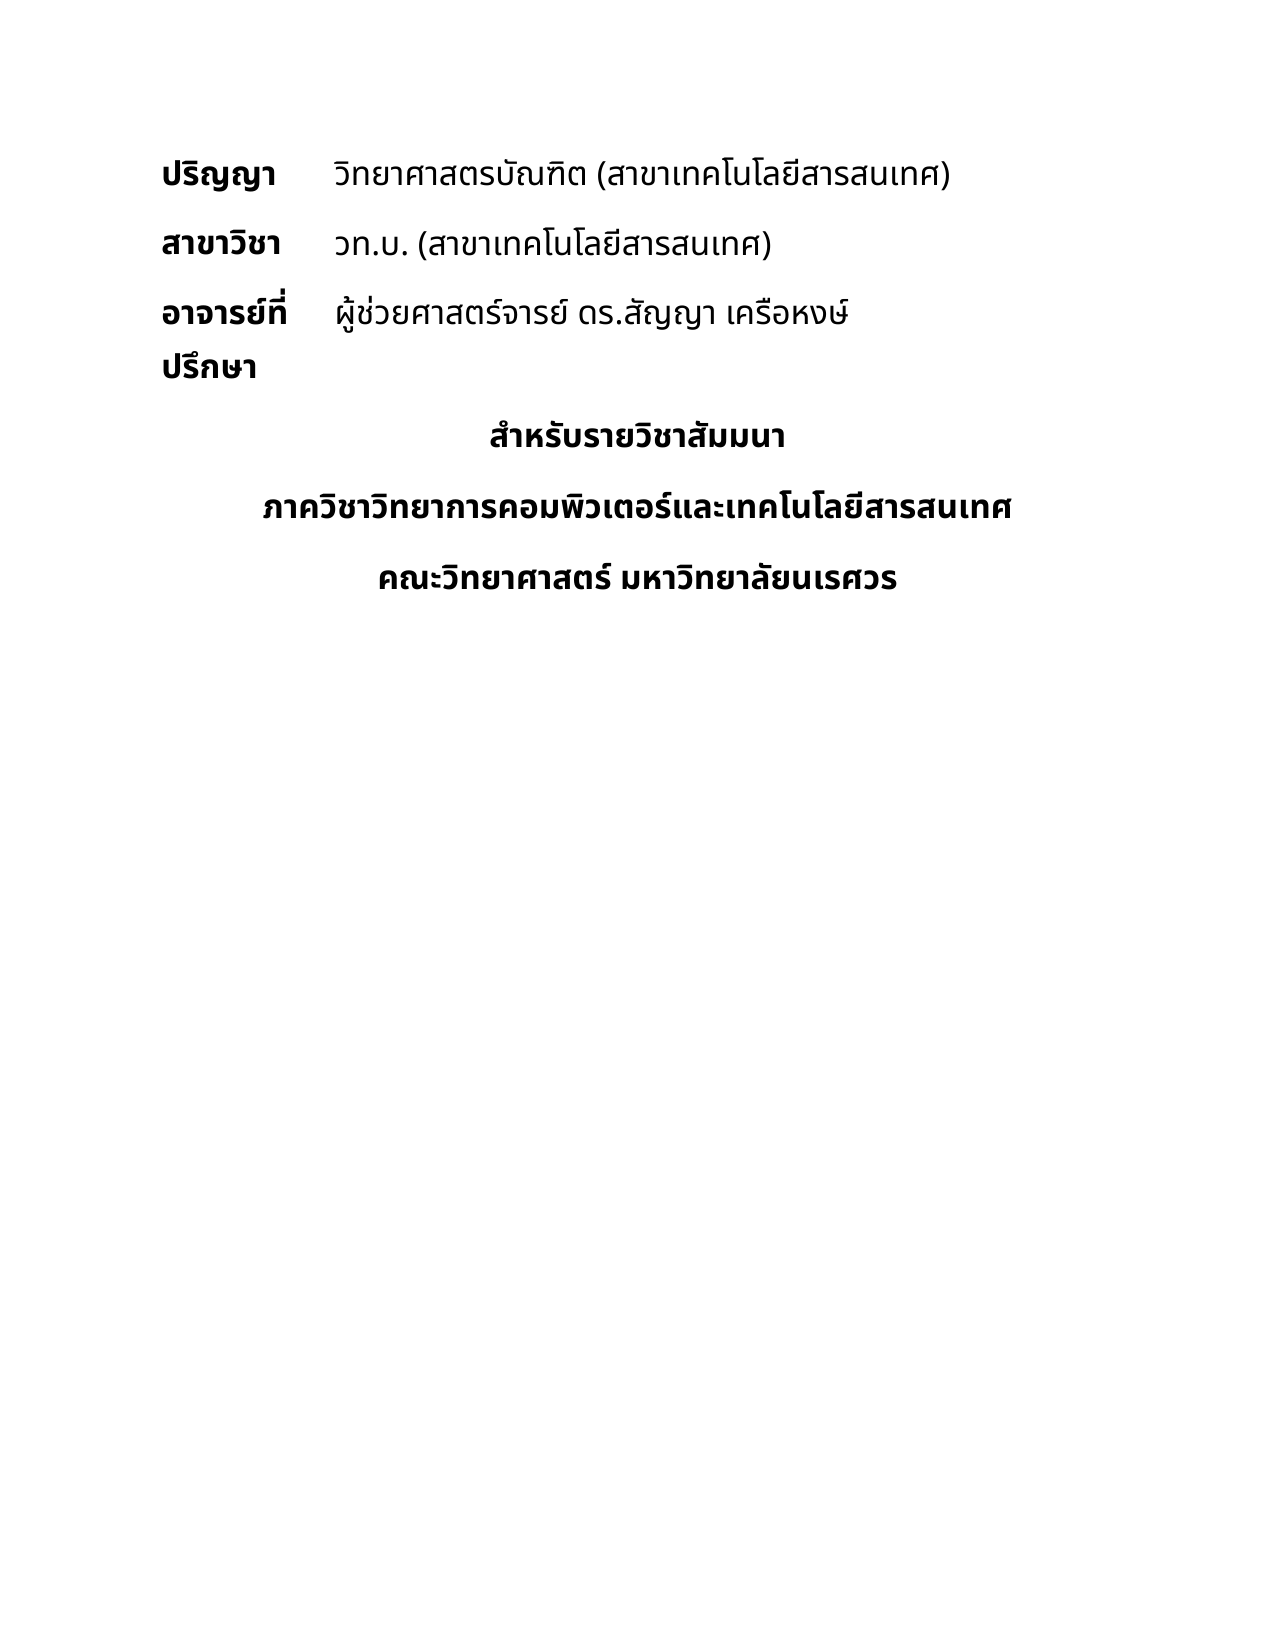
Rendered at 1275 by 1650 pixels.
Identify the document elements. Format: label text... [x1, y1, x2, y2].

text สำหรับรายวิชาสัมมนา [150, 412, 1125, 463]
text ภาควิชาวิทยาการคอมพิวเตอร์และเทคโนโลยีสารสนเทศ [150, 483, 1125, 534]
text คณะวิทยาศาสตร์ มหาวิทยาลัยนเรศวร [150, 554, 1125, 605]
table_cell วท.บ. (สาขาเทคโนโลยีสารสนเทศ) [323, 219, 1125, 289]
table_cell วิทยาศาสตรบัณฑิต (สาขาเทคโนโลยีสารสนเทศ) [323, 150, 1125, 219]
table_cell สาขาวิชา [150, 219, 323, 289]
table_cell อาจารย์ที่ปรึกษา [150, 289, 323, 412]
table_cell ปริญญา [150, 150, 323, 219]
table_cell ผู้ช่วยศาสตร์จารย์ ดร.สัญญา เครือหงษ์ [323, 289, 1125, 412]
